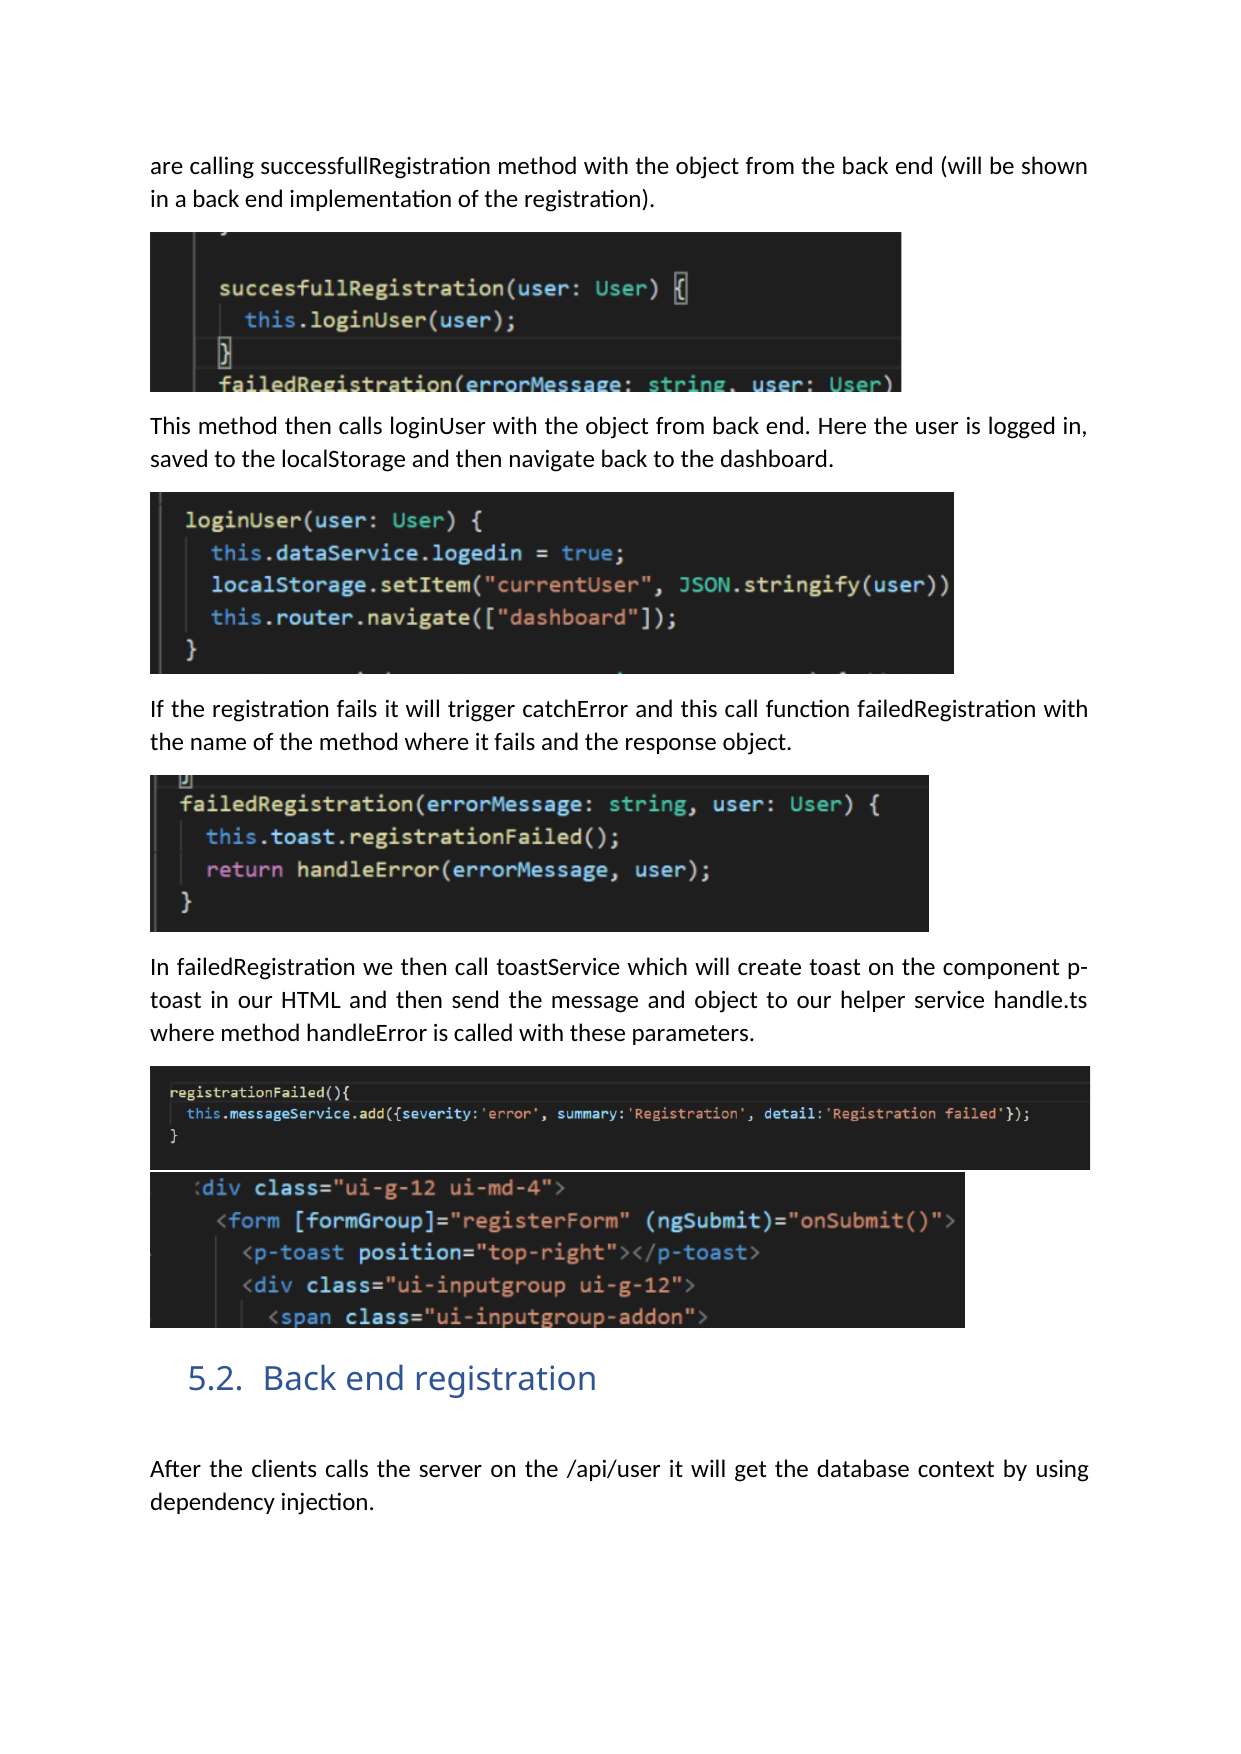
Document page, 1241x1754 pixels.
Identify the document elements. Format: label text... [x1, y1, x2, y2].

text If the registration fails it will trigger catchError and this call function failedRegistration with the name of the method where it fails and the response object. [150, 693, 1090, 757]
picture [150, 492, 954, 674]
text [150, 150, 1090, 213]
text This method then calls loginUser with the object from back end. Here the user is logged in, saved to the localStorage and then navigate back to the dashboard. [150, 410, 1090, 474]
picture [150, 1066, 1091, 1170]
picture [150, 232, 902, 392]
picture [150, 1172, 965, 1328]
text After the clients calls the server on the /api/user it will get the database context by using dependency injection. [150, 1453, 1090, 1517]
picture [150, 775, 929, 932]
text In failedRegistration we then call toastService which will create toast on the component p-toast in our HTML and then send the message and object to our helper service handle.ts where method handleError is called with these parameters. [150, 951, 1090, 1047]
subtitle Back end registration [187, 1355, 1090, 1400]
